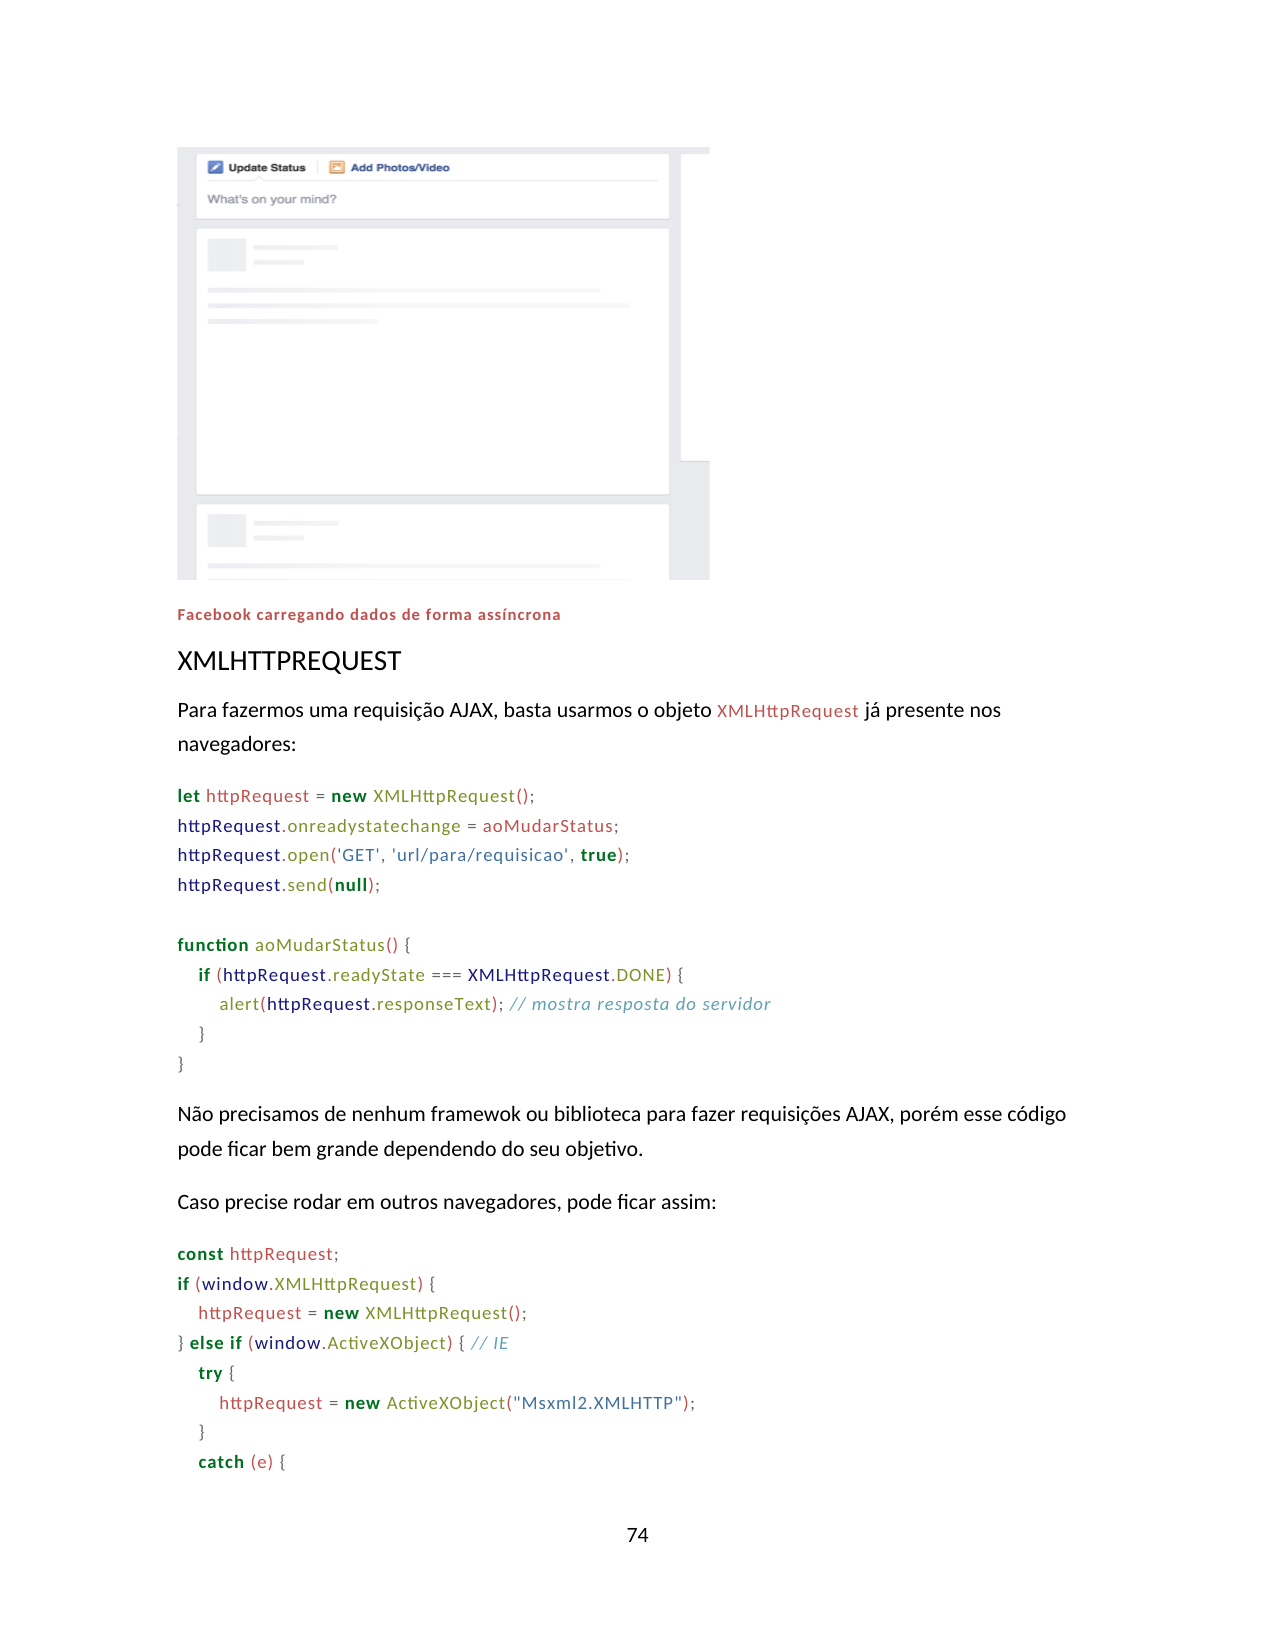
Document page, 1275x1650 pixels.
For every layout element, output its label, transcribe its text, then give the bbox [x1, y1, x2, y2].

text let httpRequest = new XMLHttpRequest(); httpRequest.onreadystatechange = aoMudarStatus; httpRequest.open('GET', 'url/para/requisicao', true); httpRequest.send(null); function aoMudarStatus() { if (httpRequest.readyState === XMLHttpRequest.DONE) { alert(httpRequest.responseText); // mostra resposta do servidor } } [177, 784, 1098, 1075]
picture [177, 147, 710, 580]
text Para fazermos uma requisição AJAX, basta usarmos o objeto XMLHttpRequest já presente nos navegadores: [177, 696, 1098, 757]
subtitle XMLHttpRequest [177, 642, 1098, 677]
text Facebook carregando dados de forma assíncrona [177, 605, 1098, 625]
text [177, 1242, 1098, 1473]
text Caso precise rodar em outros navegadores, pode ficar assim: [177, 1188, 1098, 1215]
text Não precisamos de nenhum framewok ou biblioteca para fazer requisições AJAX, porém esse código pode ficar bem grande dependendo do seu objetivo. [177, 1101, 1098, 1162]
